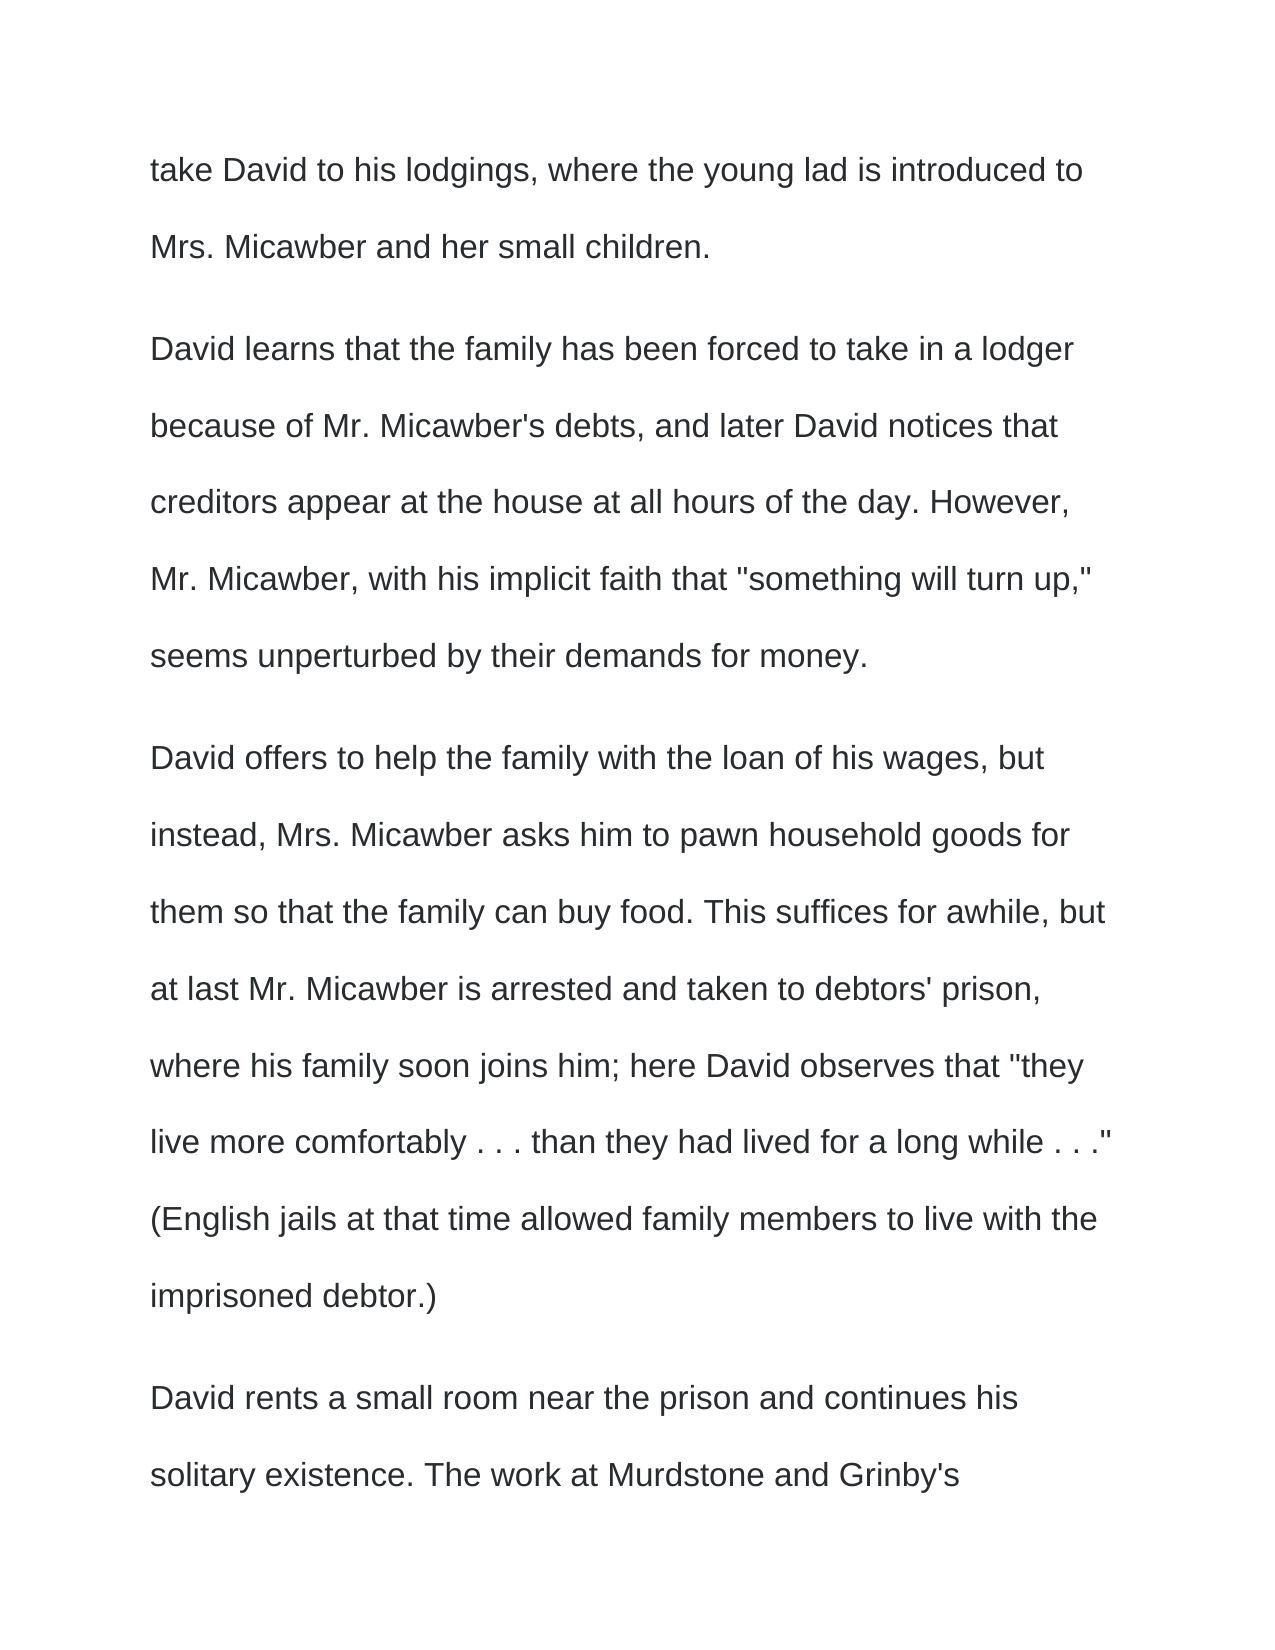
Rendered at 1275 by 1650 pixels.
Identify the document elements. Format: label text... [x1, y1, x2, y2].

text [150, 150, 1125, 265]
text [150, 1378, 1125, 1493]
text David learns that the family has been forced to take in a lodger because of Mr. Micawber's debts, and later David notices that creditors appear at the house at all hours of the day. However, Mr. Micawber, with his implicit faith that "something will turn up," seems unperturbed by their demands for money. [150, 329, 1125, 675]
text David offers to help the family with the loan of his wages, but instead, Mrs. Micawber asks him to pawn household goods for them so that the family can buy food. This suffices for awhile, but at last Mr. Micawber is arrested and taken to debtors' prison, where his family soon joins him; here David observes that "they live more comfortably . . . than they had lived for a long while . . ." (English jails at that time allowed family members to live with the imprisoned debtor.) [150, 738, 1125, 1315]
